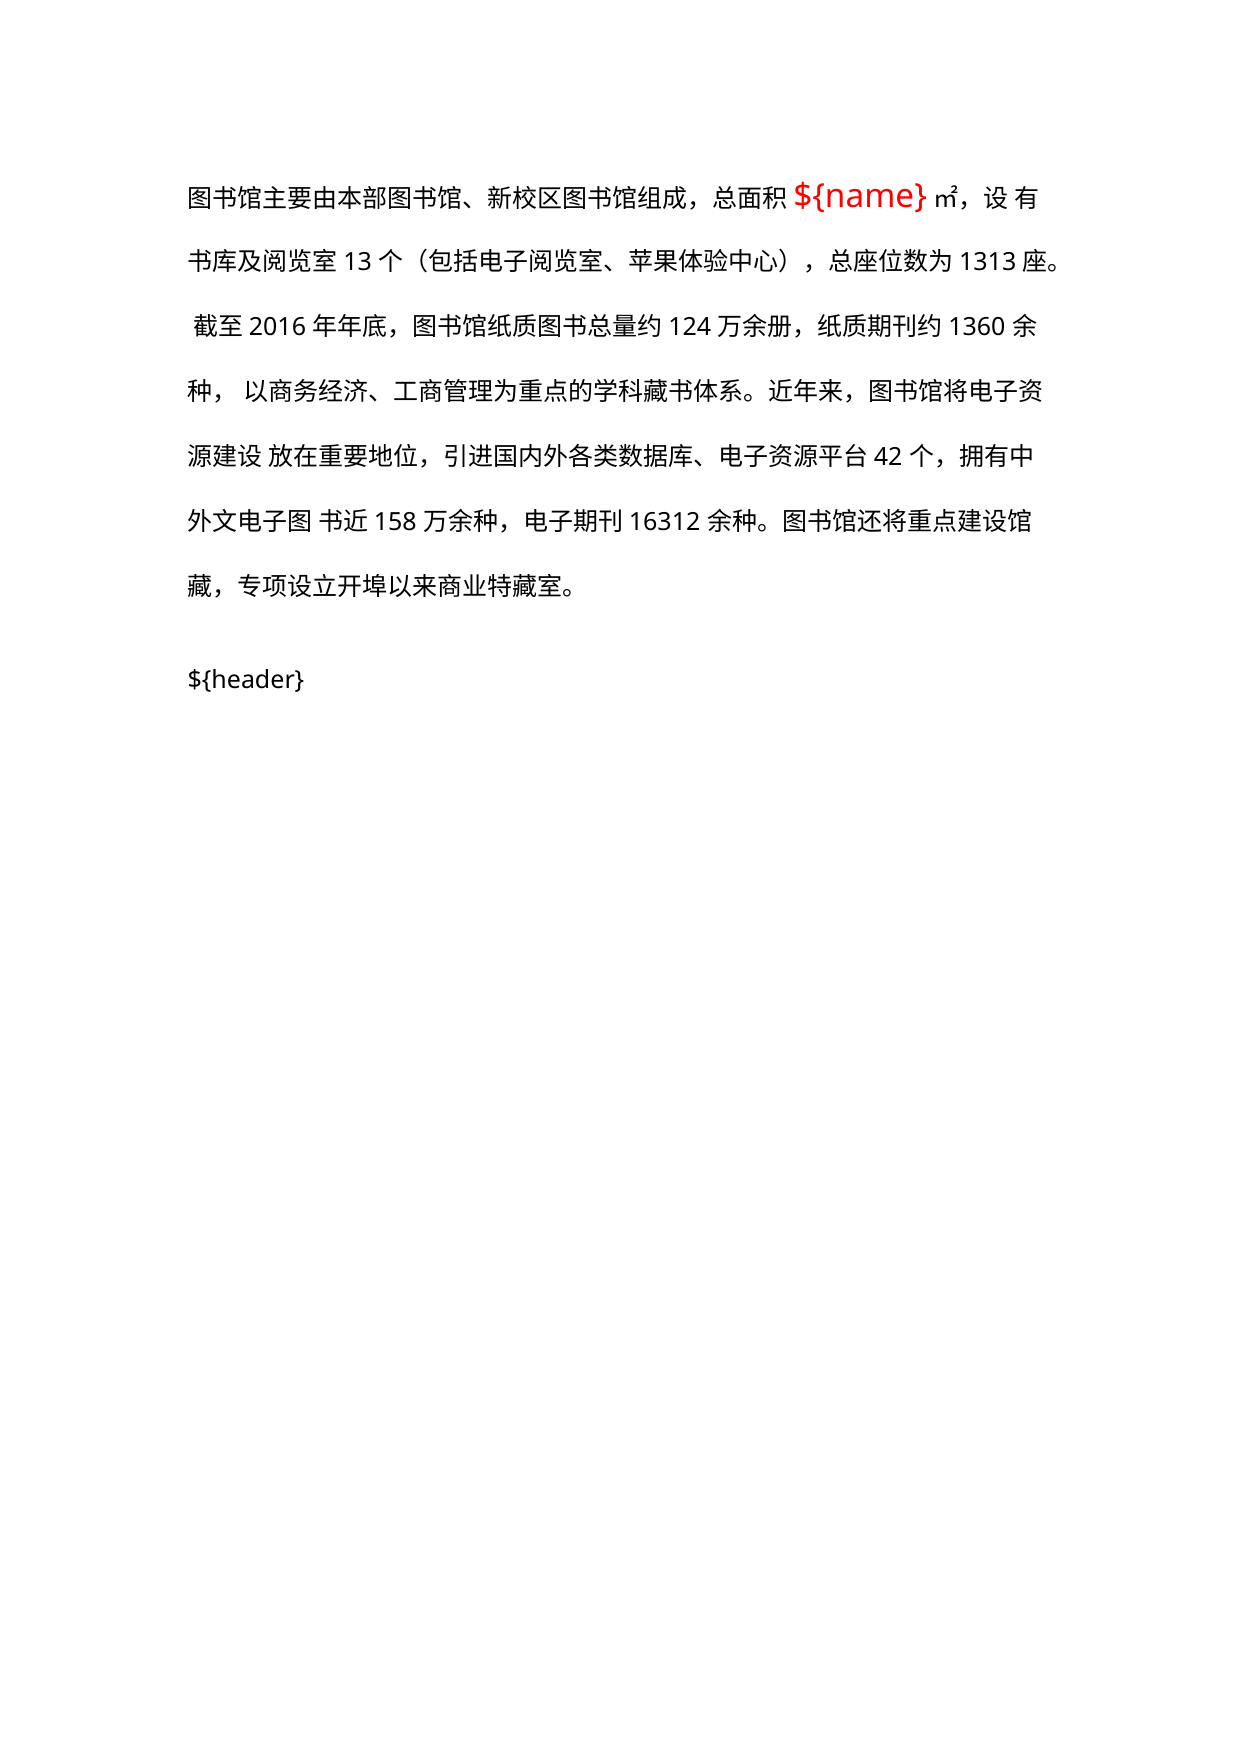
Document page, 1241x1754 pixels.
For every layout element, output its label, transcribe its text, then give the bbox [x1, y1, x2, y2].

text 图书馆主要由本部图书馆、新校区图书馆组成，总面积 ${name} ㎡，设 有书库及阅览室 13 个（包括电子阅览室、苹果体验中心），总座位数为 1313 座。 截至 2016 年年底，图书馆纸质图书总量约 124 万余册，纸质期刊约 1360 余种， 以商务经济、工商管理为重点的学科藏书体系。近年来，图书馆将电子资源建设 放在重要地位，引进国内外各类数据库、电子资源平台 42 个，拥有中外文电子图 书近 158 万余种，电子期刊 16312 余种。图书馆还将重点建设馆藏，专项设立开埠以来商业特藏室。 [187, 162, 1053, 617]
text ${header} [187, 646, 1053, 711]
